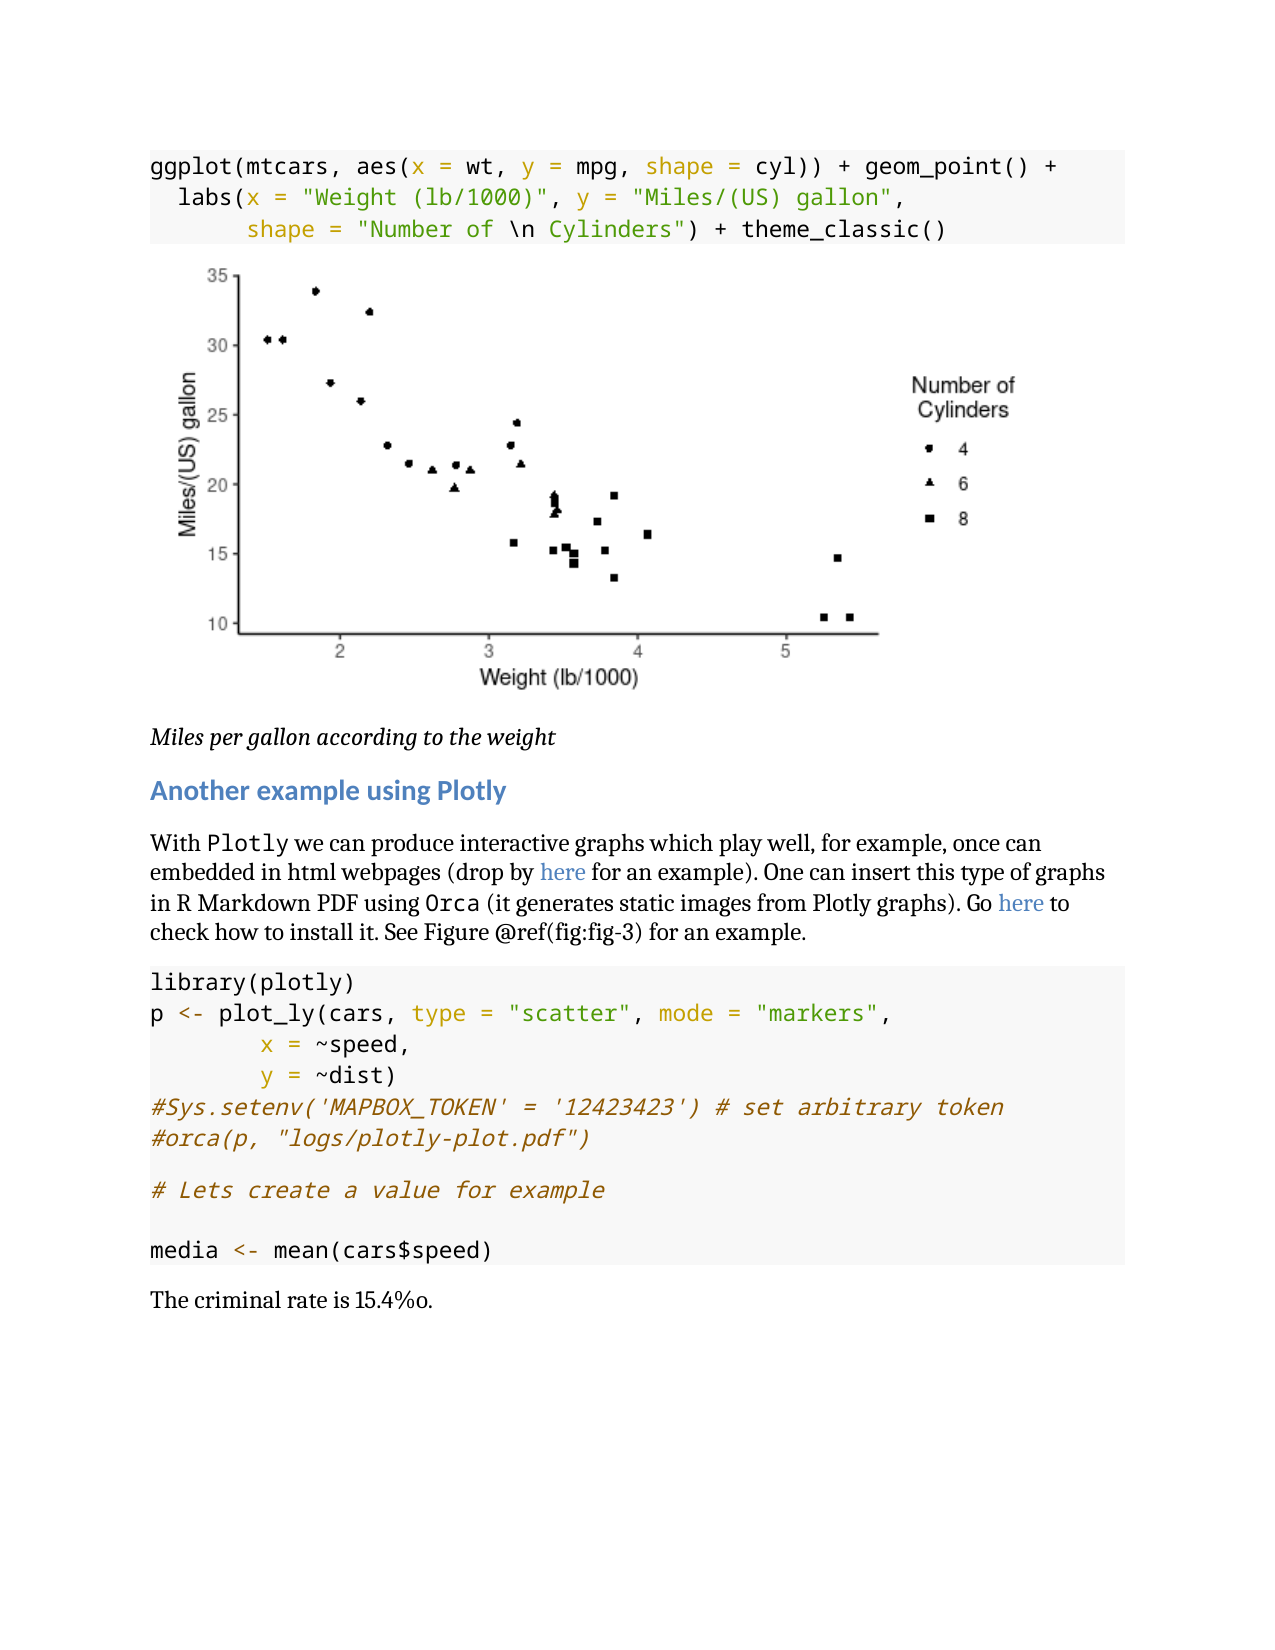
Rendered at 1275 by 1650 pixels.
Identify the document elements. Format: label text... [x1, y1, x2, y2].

text Miles per gallon according to the weight [150, 723, 1125, 752]
text With Plotly we can produce interactive graphs which play well, for example, once can embedded in html webpages (drop by here for an example). One can insert this type of graphs in R Markdown PDF using Orca (it generates static images from Plotly graphs). Go here to check how to install it. See Figure @ref(fig:fig-3) for an example. [150, 827, 1125, 947]
text library(plotly) p <- plot_ly(cars, type = "scatter", mode = "markers", x = ~speed, y = ~dist) #Sys.setenv('MAPBOX_TOKEN' = '12423423') # set arbitrary token #orca(p, "logs/plotly-plot.pdf") [356, 966, 1125, 1153]
text The criminal rate is 15.4%o. [150, 1286, 1125, 1315]
picture [168, 264, 1044, 702]
text # Lets create a value for example media <- mean(cars$speed) [150, 1174, 1125, 1265]
subtitle Another example using Plotly [150, 772, 1125, 808]
